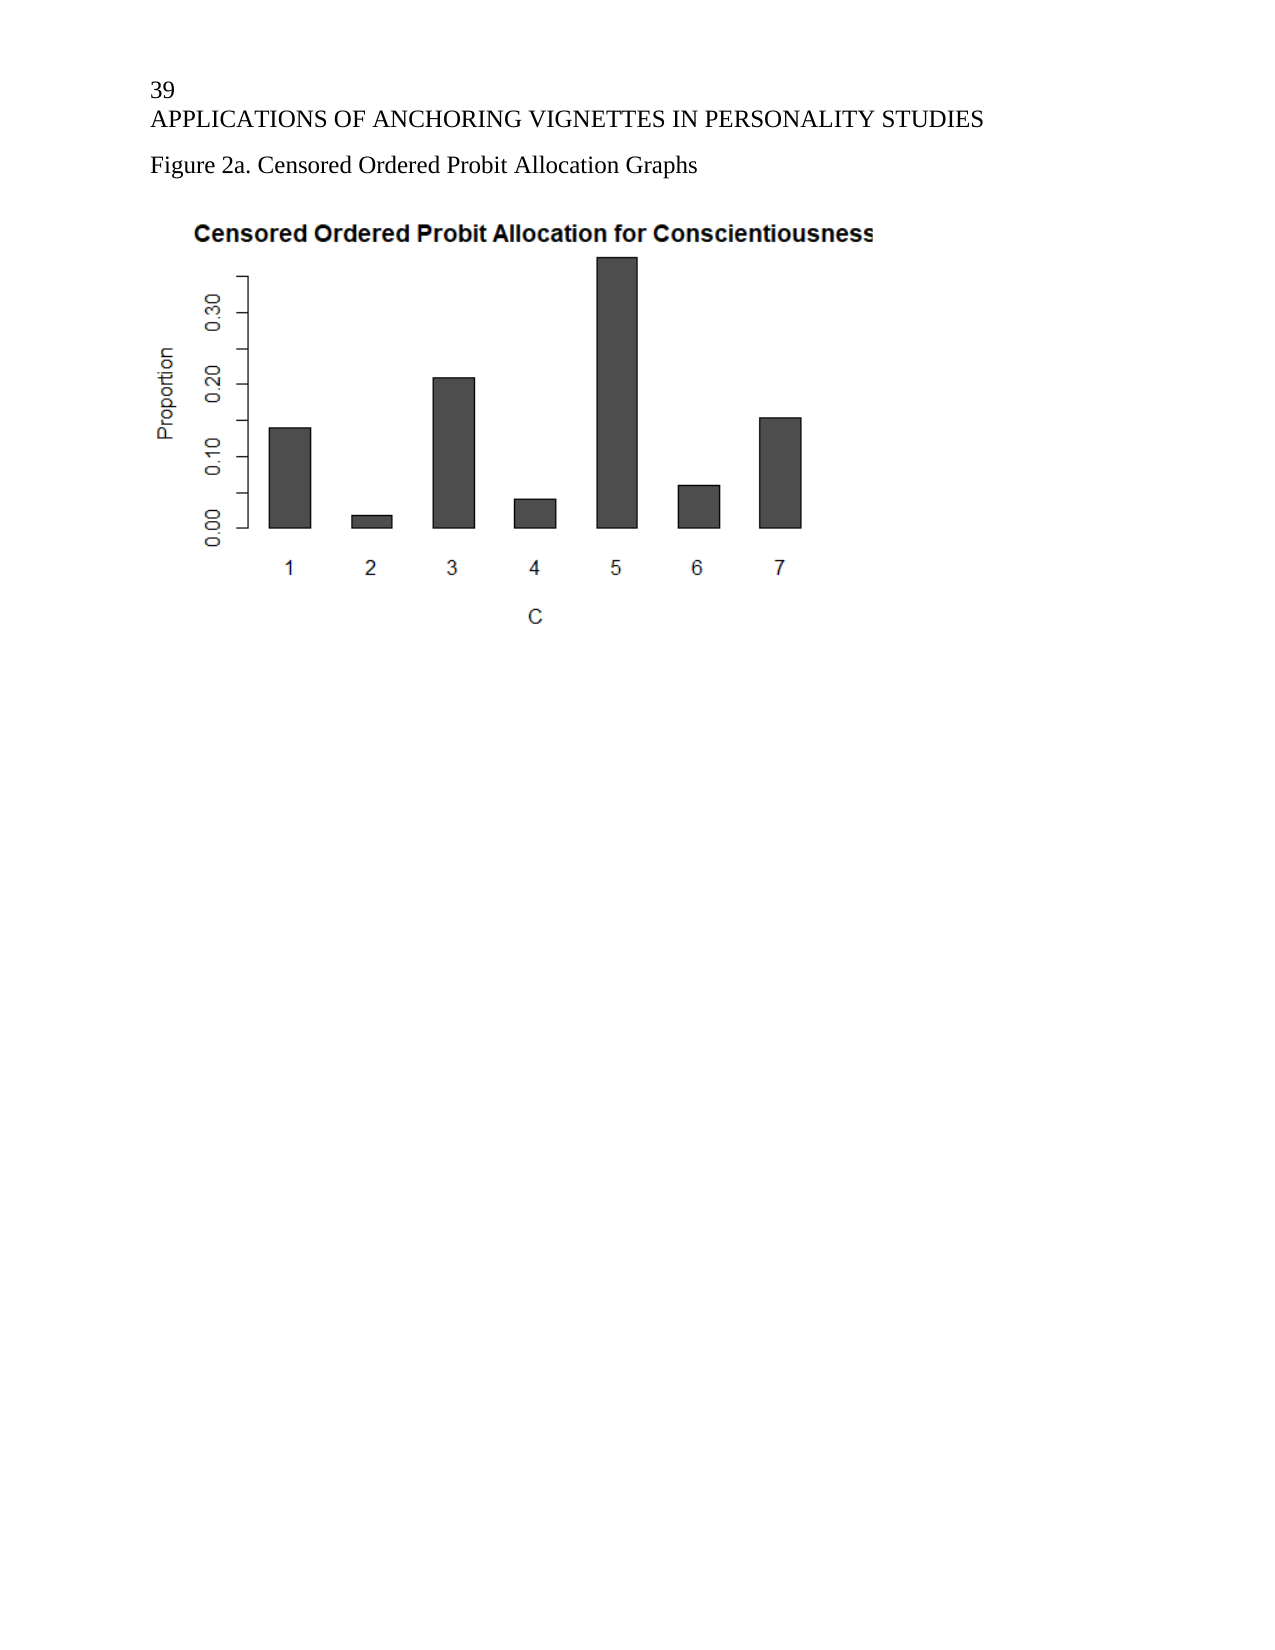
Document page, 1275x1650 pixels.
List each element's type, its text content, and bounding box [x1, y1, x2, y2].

picture [150, 207, 873, 654]
text Figure 2a. Censored Ordered Probit Allocation Graphs [150, 150, 1125, 179]
